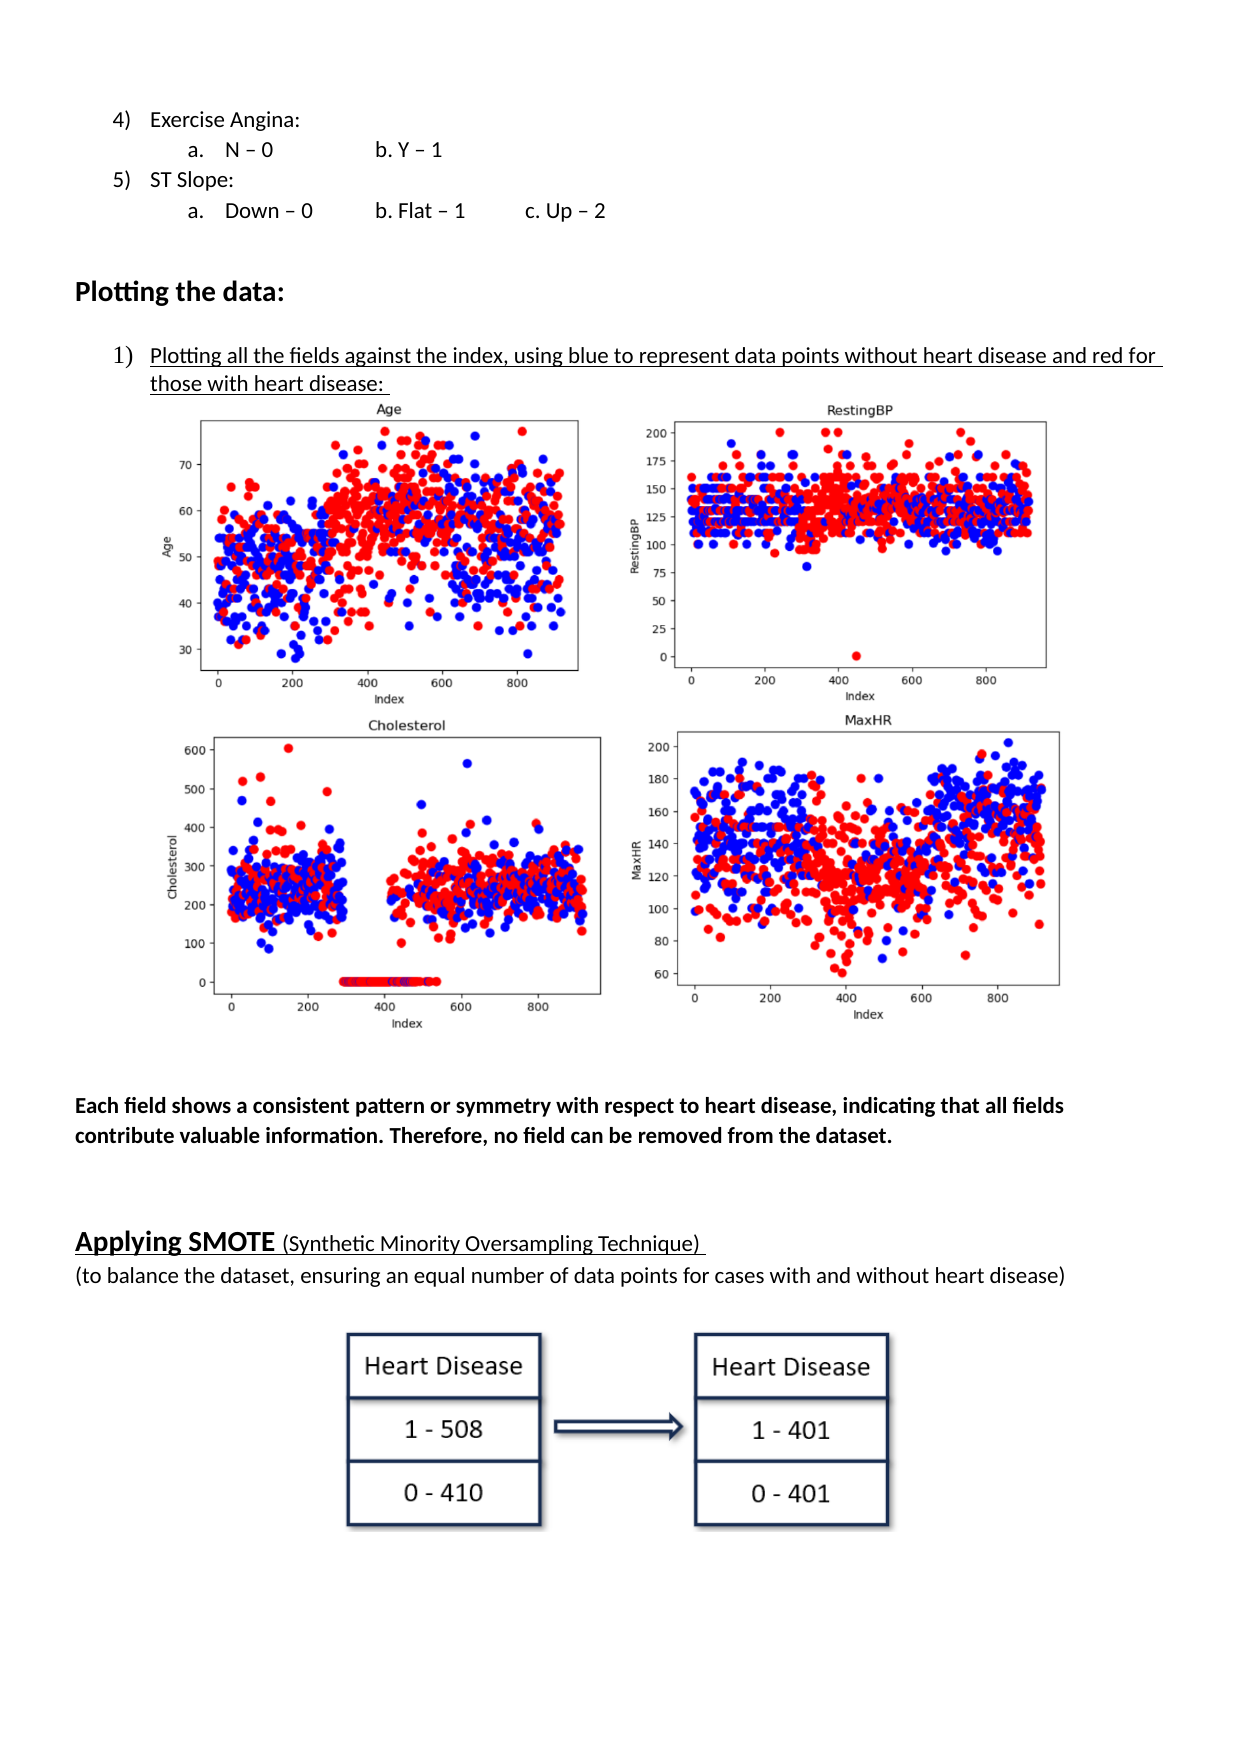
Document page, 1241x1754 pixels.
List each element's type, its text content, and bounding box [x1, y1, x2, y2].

text Plotting the data: [75, 273, 1165, 308]
list N – 0 b. Y – 1 [187, 135, 1165, 163]
text Applying SMOTE (Synthetic Minority Oversampling Technique) (to balance the dataset, ensuring an equal number of data points for cases with and without heart disease) [75, 1223, 1165, 1289]
picture [333, 1308, 907, 1532]
list Exercise Angina: [112, 105, 1165, 133]
text Each field shows a consistent pattern or symmetry with respect to heart disease, indicating that all fields contribute valuable information. Therefore, no field can be removed from the dataset. [75, 1091, 1165, 1149]
list Down – 0 b. Flat – 1 c. Up – 2 [187, 196, 1165, 254]
list ST Slope: [112, 166, 1165, 194]
picture [150, 397, 1091, 1034]
